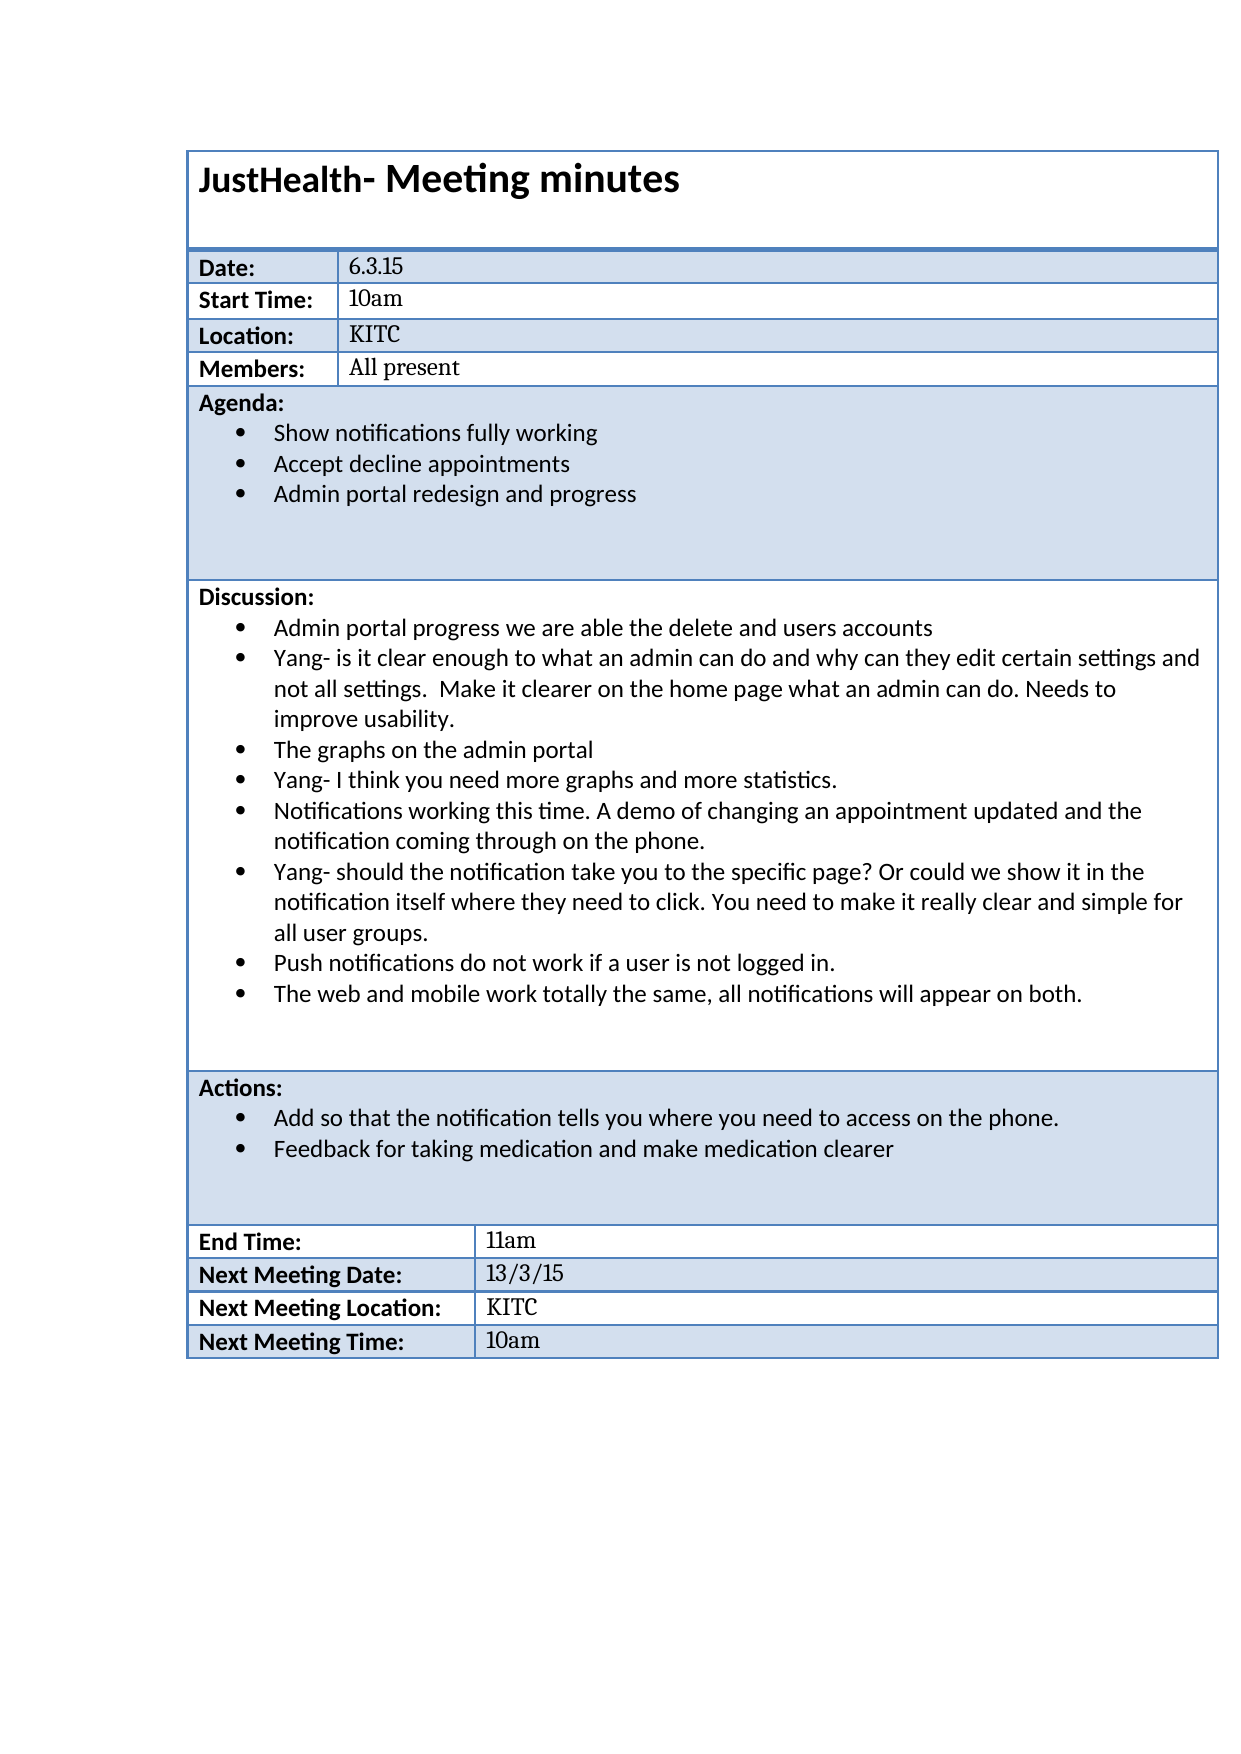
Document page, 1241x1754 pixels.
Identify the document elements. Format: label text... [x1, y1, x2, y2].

table_cell Discussion: Admin portal progress we are able the delete and users accounts Yang- is it clear enough to what an admin can do and why can they edit certain settings and not all settings. Make it clearer on the home page what an admin can do. Needs to improve usability. The graphs on the admin portal Yang- I think you need more graphs and more statistics. Notifications working this time. A demo of changing an appointment updated and the notification coming through on the phone. Yang- should the notification take you to the specific page? Or could we show it in the notification itself where they need to click. You need to make it really clear and simple for all user groups. Push notifications do not work if a user is not logged in. The web and mobile work totally the same, all notifications will appear on both. [189, 581, 1217, 1070]
table_cell 6.3.15 [339, 252, 1217, 282]
table_cell Members: [189, 353, 337, 384]
table_cell All present [339, 353, 1217, 384]
table_cell 10am [339, 284, 1217, 318]
table_cell Date: [189, 252, 337, 282]
table_cell Actions: Add so that the notification tells you where you need to access on the phone. Feedback for taking medication and make medication clearer [189, 1072, 1217, 1224]
table_cell Next Meeting Date: [189, 1259, 474, 1290]
table_cell Agenda: Show notifications fully working Accept decline appointments Admin portal redesign and progress [189, 387, 1217, 579]
table_cell KITC [339, 320, 1217, 351]
table_cell 13/3/15 [476, 1259, 1217, 1290]
table_cell 11am [476, 1226, 1217, 1257]
table_cell 10am [476, 1326, 1217, 1357]
table_header JustHealth- Meeting minutes [189, 152, 1217, 247]
table_cell End Time: [189, 1226, 474, 1257]
table_cell Next Meeting Time: [189, 1326, 474, 1357]
table_cell Start Time: [189, 284, 337, 318]
table_cell KITC [476, 1293, 1217, 1324]
table_cell Next Meeting Location: [189, 1293, 474, 1324]
table_cell Location: [189, 320, 337, 351]
